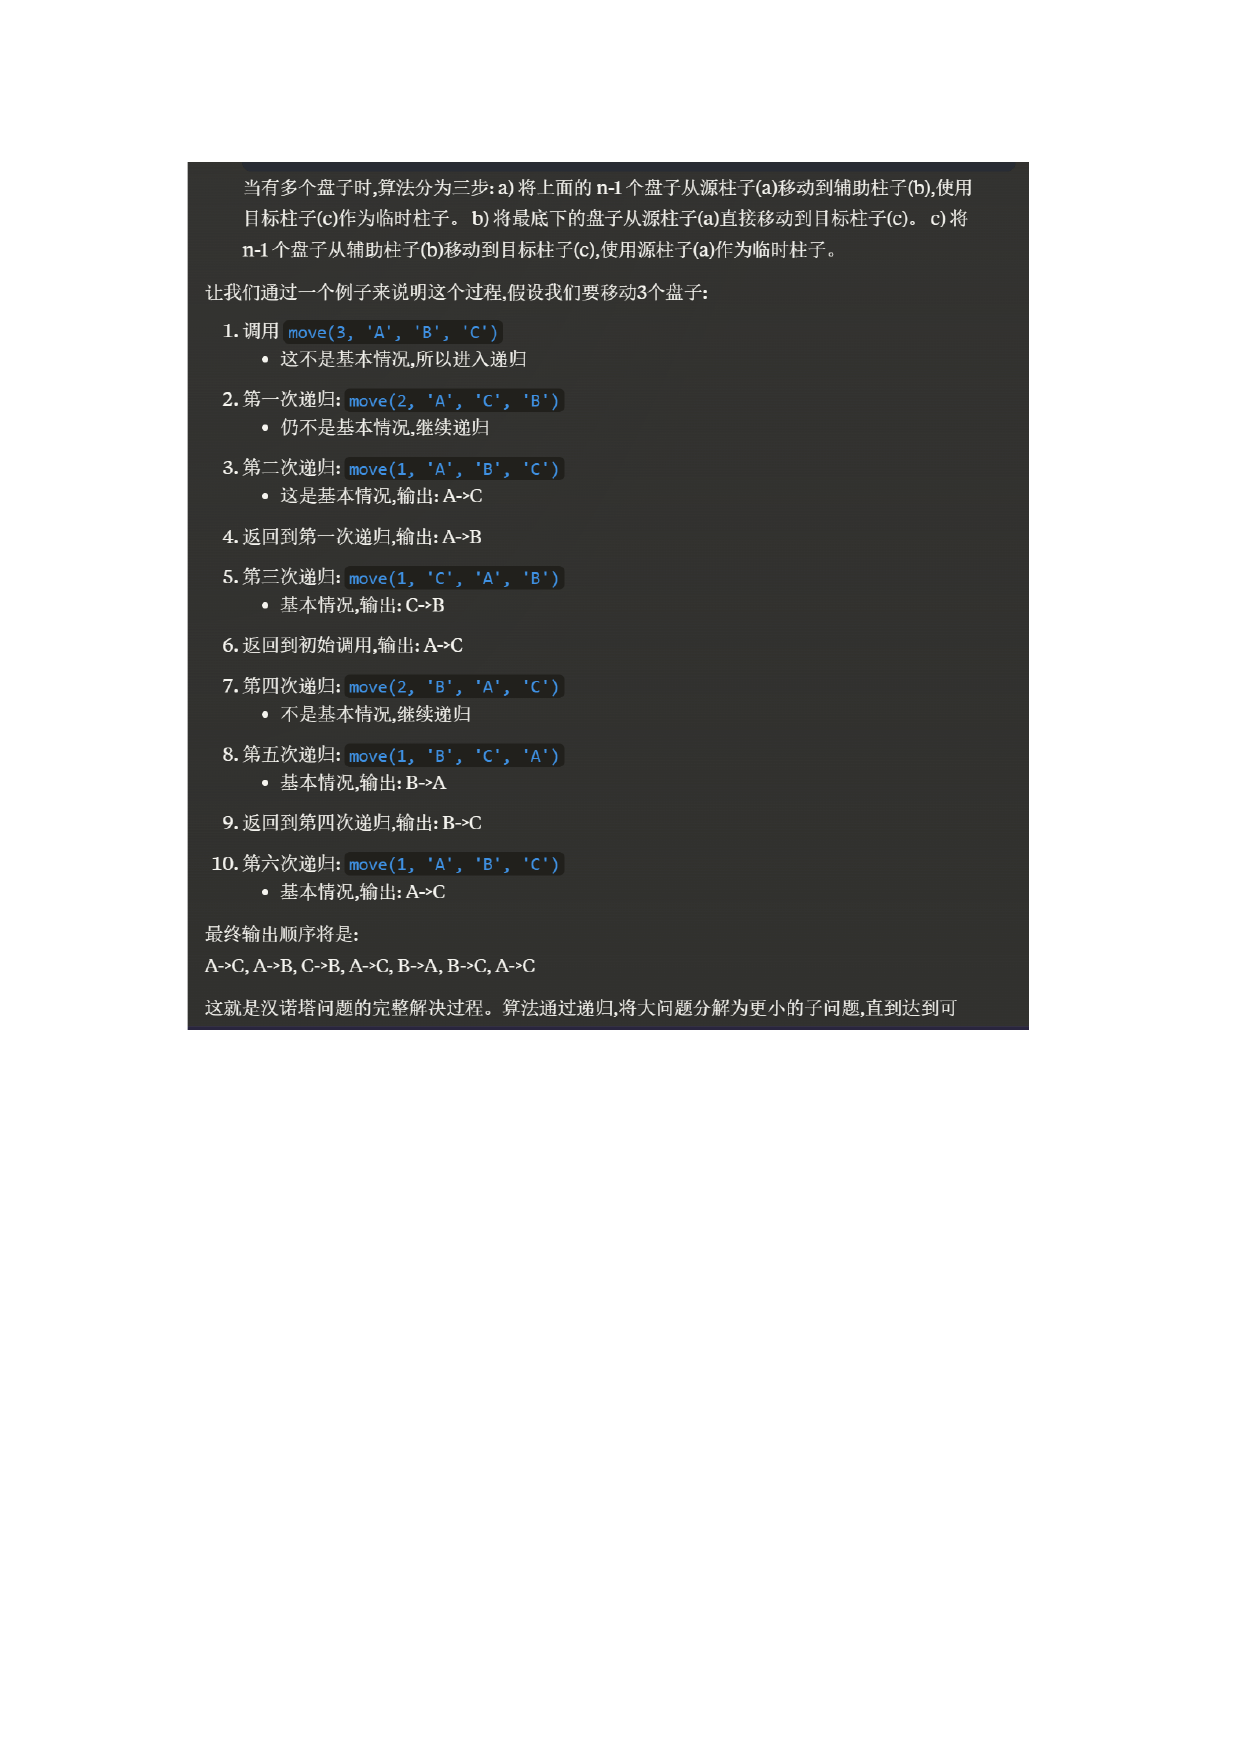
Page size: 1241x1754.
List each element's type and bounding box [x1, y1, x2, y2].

picture [187, 162, 1029, 1030]
